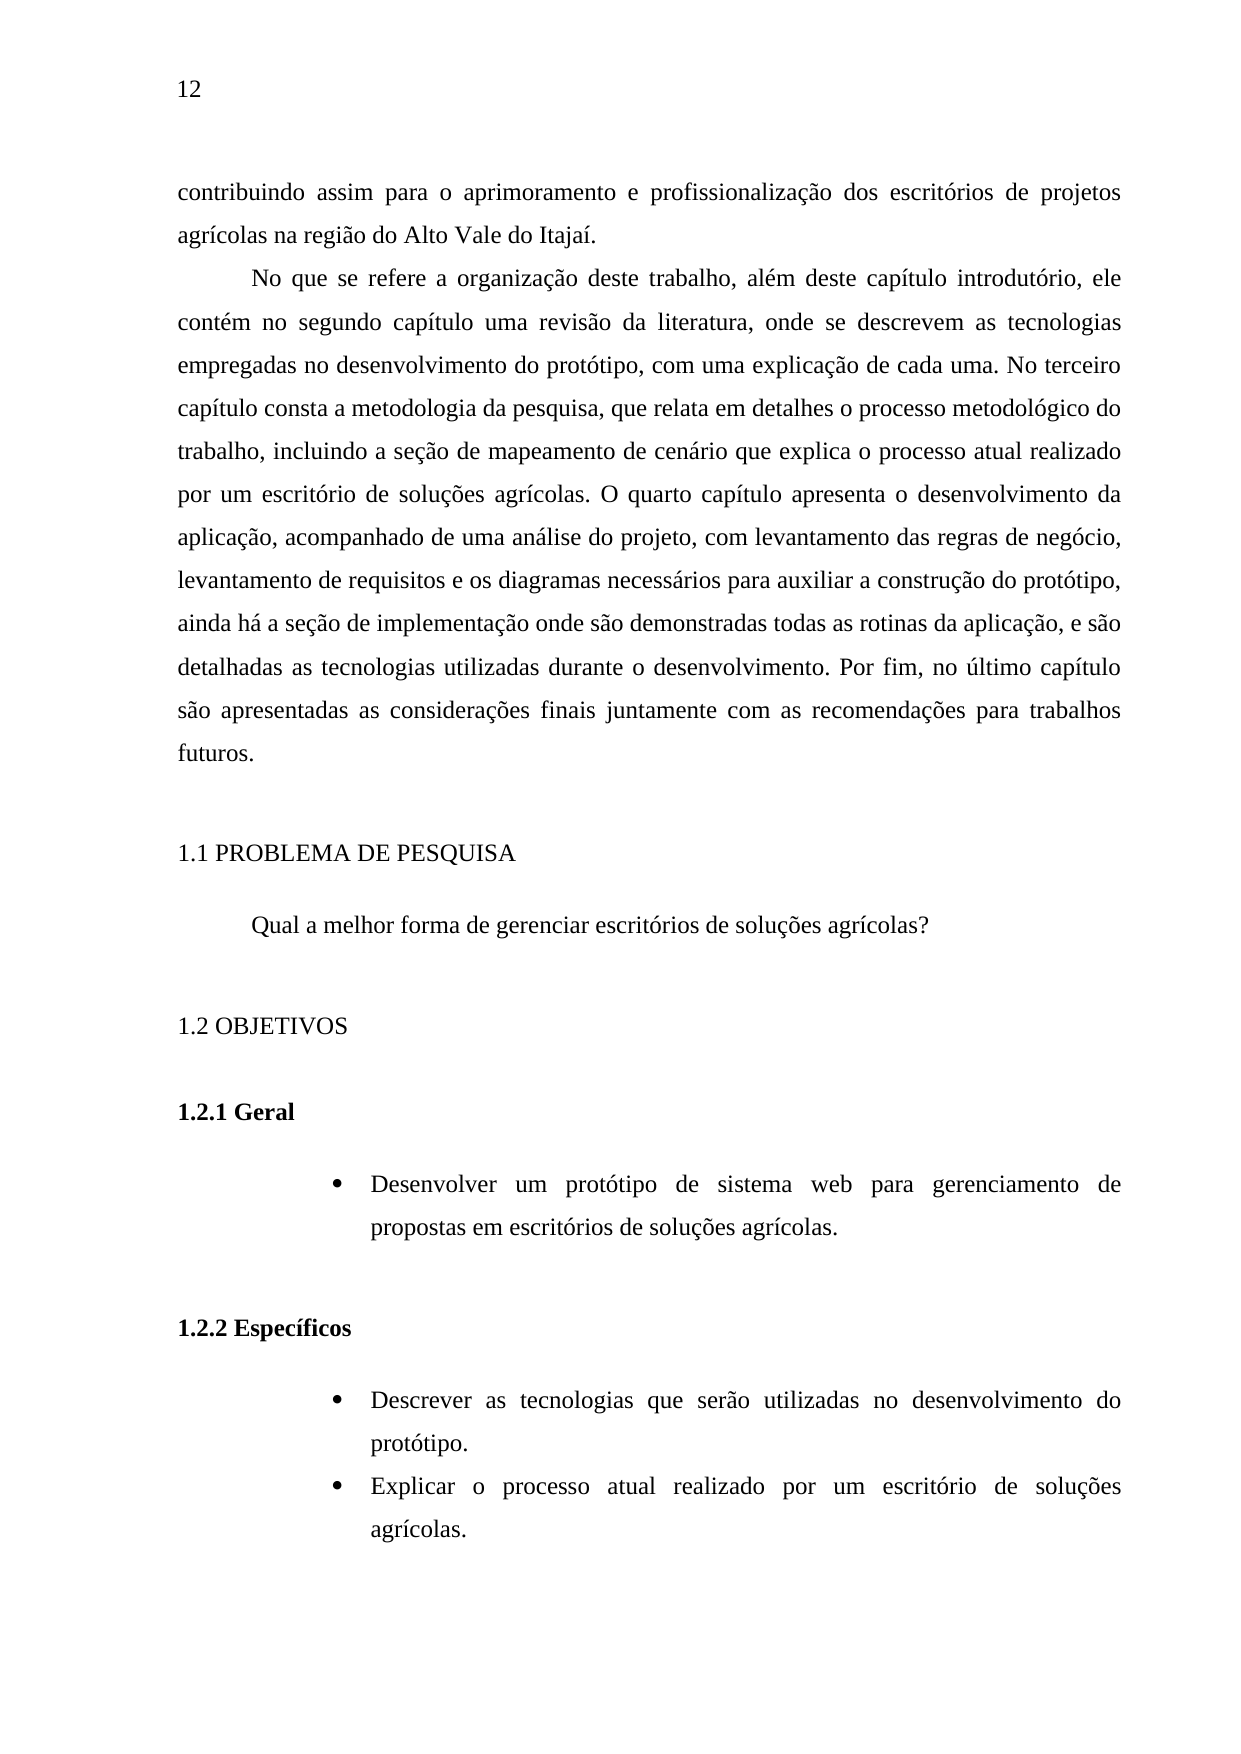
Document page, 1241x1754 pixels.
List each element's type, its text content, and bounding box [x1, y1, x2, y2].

list Descrever as tecnologias que serão utilizadas no desenvolvimento do protótipo. [333, 1385, 1122, 1457]
text Qual a melhor forma de gerenciar escritórios de soluções agrícolas? [177, 910, 1122, 939]
subtitle 1.1 PROBLEMA DE PESQUISA [177, 838, 1122, 867]
text No que se refere a organização deste trabalho, além deste capítulo introdutório, ele contém no segundo capítulo uma revisão da literatura, onde se descrevem as tecnologias empregadas no desenvolvimento do protótipo, com uma explicação de cada uma. No terceiro capítulo consta a metodologia da pesquisa, que relata em detalhes o processo metodológico do trabalho, incluindo a seção de mapeamento de cenário que explica o processo atual realizado por um escritório de soluções agrícolas. O quarto capítulo apresenta o desenvolvimento da aplicação, acompanhado de uma análise do projeto, com levantamento das regras de negócio, levantamento de requisitos e os diagramas necessários para auxiliar a construção do protótipo, ainda há a seção de implementação onde são demonstradas todas as rotinas da aplicação, e são detalhadas as tecnologias utilizadas durante o desenvolvimento. Por fim, no último capítulo são apresentadas as considerações finais juntamente com as recomendações para trabalhos futuros. [177, 263, 1122, 767]
subtitle 1.2.2 Específicos [177, 1313, 1122, 1342]
list Desenvolver um protótipo de sistema web para gerenciamento de propostas em escritórios de soluções agrícolas. [333, 1169, 1122, 1241]
list Explicar o processo atual realizado por um escritório de soluções agrícolas. [333, 1471, 1122, 1543]
subtitle 1.2.1 Geral [177, 1097, 1122, 1126]
subtitle 1.2 OBJETIVOS [177, 1011, 1122, 1040]
